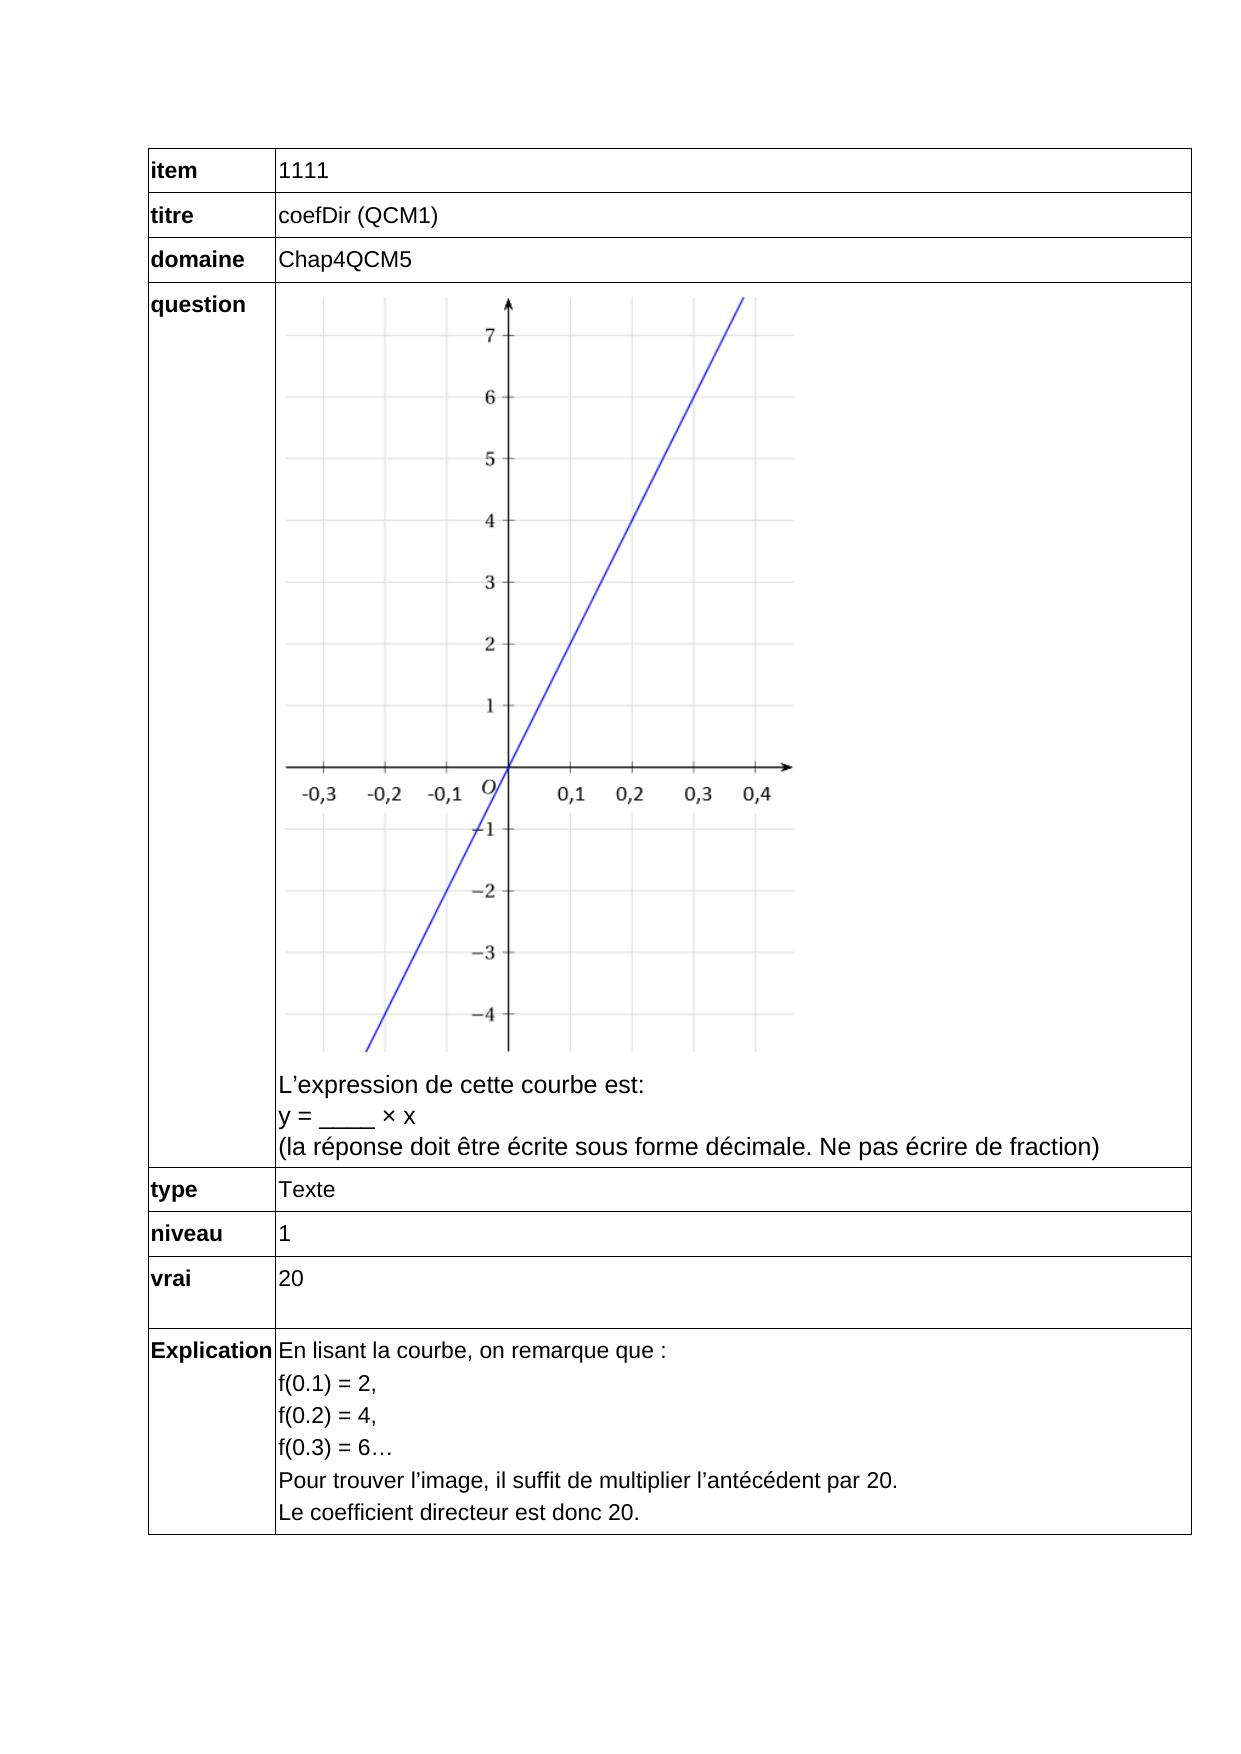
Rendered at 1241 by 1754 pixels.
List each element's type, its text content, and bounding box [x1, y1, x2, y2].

table_cell 1 [276, 1212, 1191, 1256]
table_cell domaine [149, 238, 275, 281]
table_cell question [149, 283, 275, 1166]
table_cell Texte [276, 1168, 1191, 1211]
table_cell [276, 1329, 1191, 1534]
table_cell coefDir (QCM1) [276, 193, 1191, 237]
table_header item [149, 149, 275, 192]
table_cell titre [149, 193, 275, 237]
table_cell niveau [149, 1212, 275, 1256]
table_cell L’expression de cette courbe est: y = ____ × x (la réponse doit être écrite sous forme décimale. Ne pas écrire de fraction) [276, 283, 1191, 1166]
table_header 1111 [276, 149, 1191, 192]
table_cell Explication [149, 1329, 275, 1534]
table_cell vrai [149, 1257, 275, 1328]
table_cell type [149, 1168, 275, 1211]
table_cell 20 [276, 1257, 1191, 1328]
table_cell Chap4QCM5 [276, 238, 1191, 281]
picture [278, 284, 807, 1068]
